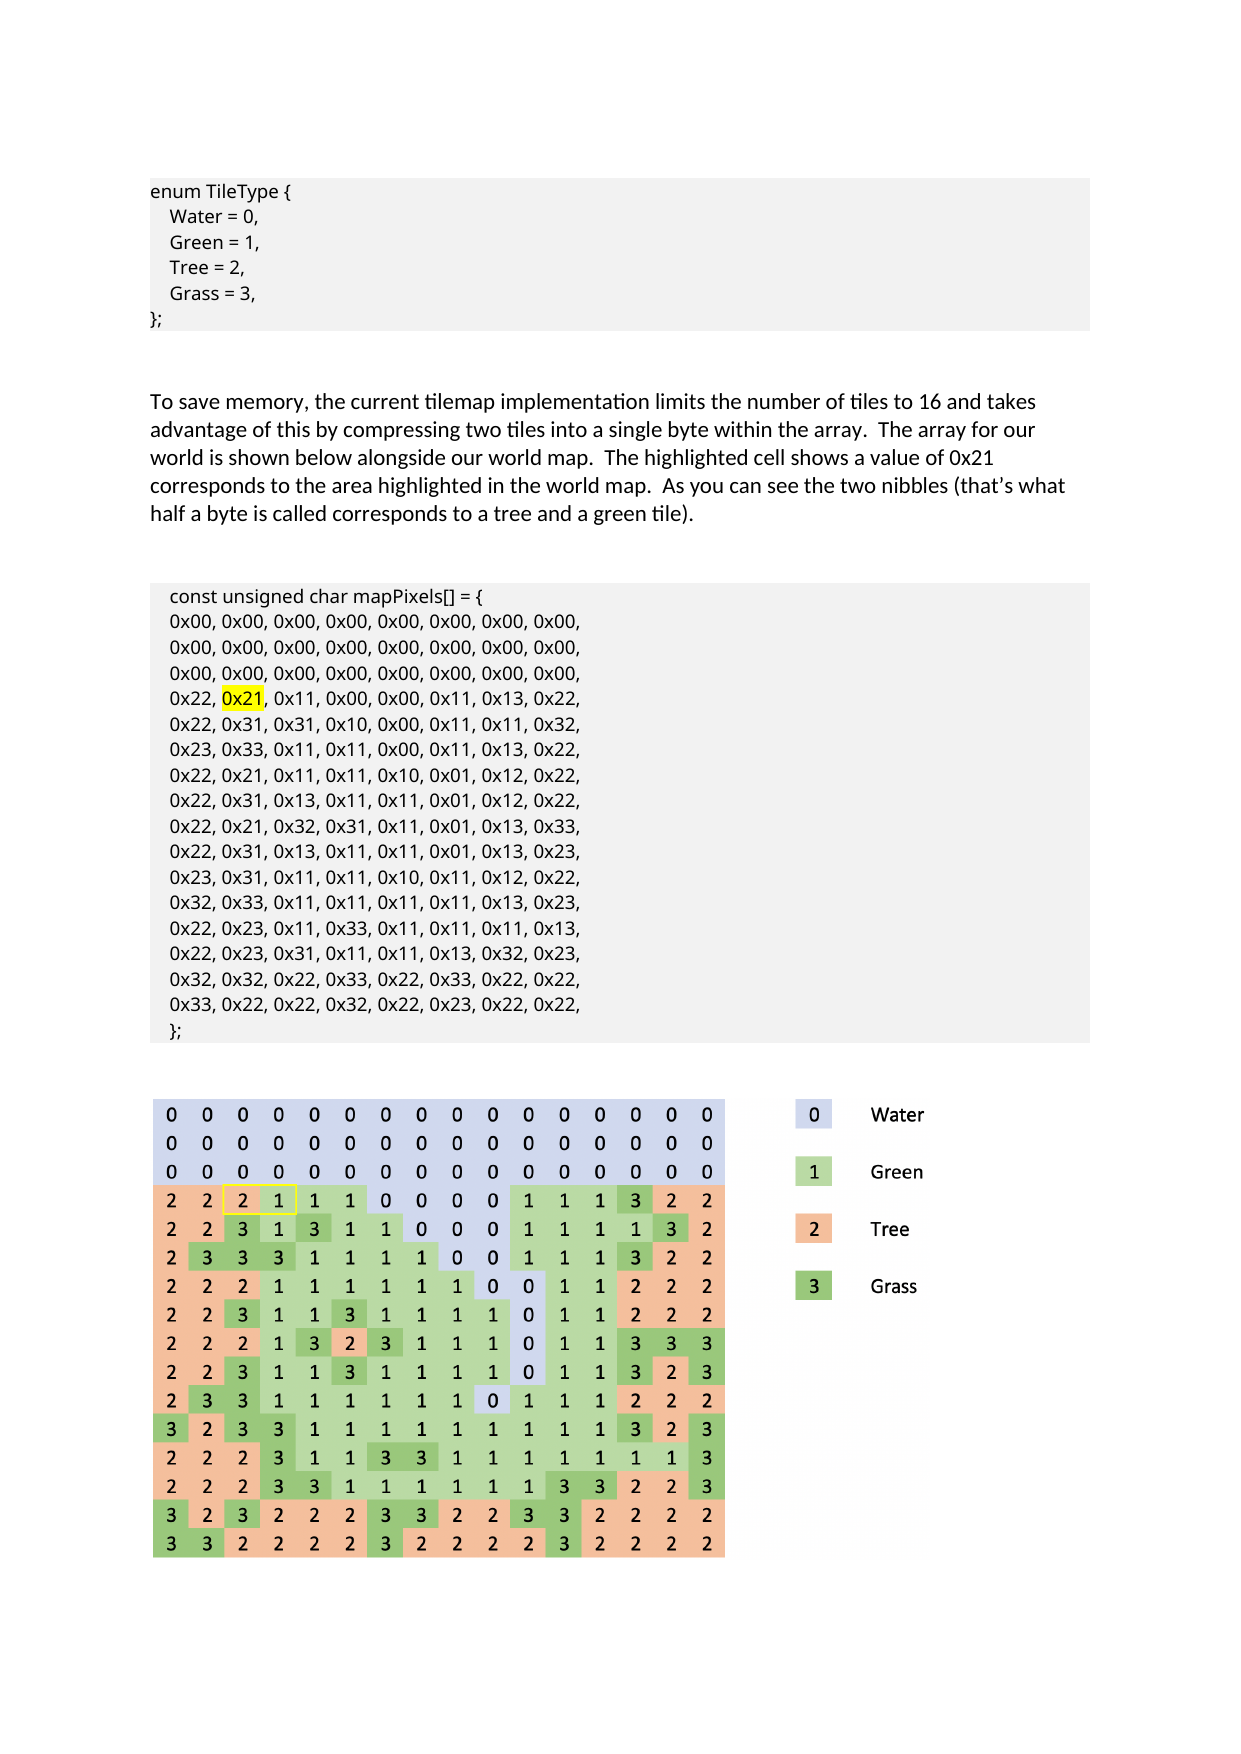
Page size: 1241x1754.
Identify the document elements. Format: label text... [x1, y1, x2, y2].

text Tree = 2, [150, 254, 1090, 280]
text 0x22, 0x31, 0x13, 0x11, 0x11, 0x01, 0x13, 0x23, [150, 838, 1090, 864]
text 0x22, 0x23, 0x11, 0x33, 0x11, 0x11, 0x11, 0x13, [150, 915, 1090, 941]
text 0x00, 0x00, 0x00, 0x00, 0x00, 0x00, 0x00, 0x00, [150, 609, 1090, 634]
text 0x23, 0x33, 0x11, 0x11, 0x00, 0x11, 0x13, 0x22, [150, 736, 1090, 762]
text 0x00, 0x00, 0x00, 0x00, 0x00, 0x00, 0x00, 0x00, [150, 634, 1090, 660]
text 0x32, 0x32, 0x22, 0x33, 0x22, 0x33, 0x22, 0x22, [150, 966, 1090, 992]
text 0x22, 0x31, 0x13, 0x11, 0x11, 0x01, 0x12, 0x22, [150, 787, 1090, 813]
text Water = 0, [150, 203, 1090, 229]
text 0x22, 0x21, 0x11, 0x11, 0x10, 0x01, 0x12, 0x22, [150, 762, 1090, 787]
text Grass = 3, [150, 280, 1090, 306]
text 0x22, 0x21, 0x11, 0x00, 0x00, 0x11, 0x13, 0x22, [264, 685, 1090, 711]
text 0x00, 0x00, 0x00, 0x00, 0x00, 0x00, 0x00, 0x00, [150, 660, 1090, 685]
picture [150, 1098, 930, 1560]
text 0x33, 0x22, 0x22, 0x32, 0x22, 0x23, 0x22, 0x22, [150, 992, 1090, 1017]
text 0x22, 0x21, 0x32, 0x31, 0x11, 0x01, 0x13, 0x33, [150, 813, 1090, 838]
text }; [150, 306, 1090, 331]
text 0x22, 0x23, 0x31, 0x11, 0x11, 0x13, 0x32, 0x23, [150, 941, 1090, 966]
text 0x22, 0x31, 0x31, 0x10, 0x00, 0x11, 0x11, 0x32, [150, 711, 1090, 736]
text enum TileType { [150, 178, 1090, 203]
text Green = 1, [150, 229, 1090, 254]
text 0x32, 0x33, 0x11, 0x11, 0x11, 0x11, 0x13, 0x23, [150, 889, 1090, 915]
text const unsigned char mapPixels[] = { [150, 583, 1090, 609]
text 0x23, 0x31, 0x11, 0x11, 0x10, 0x11, 0x12, 0x22, [150, 864, 1090, 889]
text }; [150, 1017, 1090, 1043]
